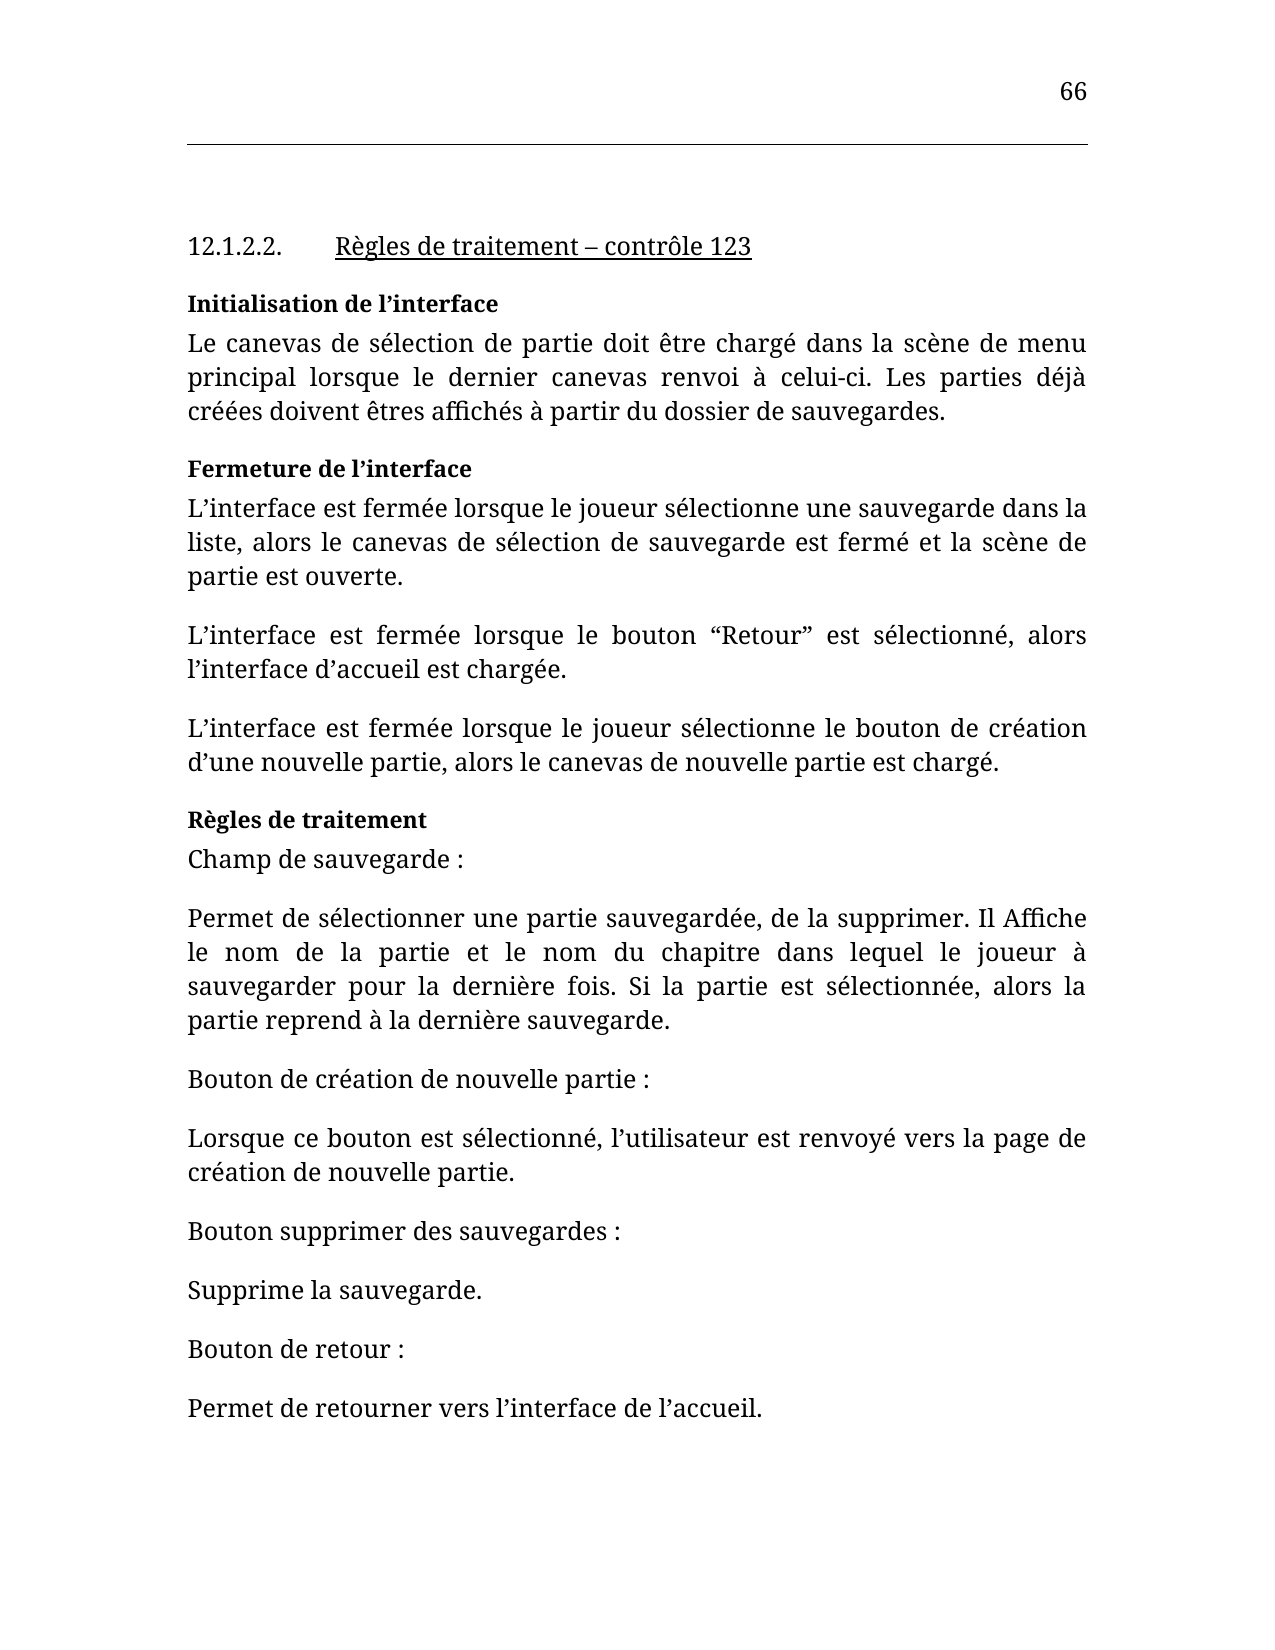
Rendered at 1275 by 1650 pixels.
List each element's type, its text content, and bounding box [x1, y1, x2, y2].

subtitle Fermeture de l’interface [187, 453, 1088, 484]
text Le canevas de sélection de partie doit être chargé dans la scène de menu principal lorsque le dernier canevas renvoi à celui-ci. Les parties déjà créées doivent êtres affichés à partir du dossier de sauvegardes. [187, 326, 1088, 428]
text Permet de sélectionner une partie sauvegardée, de la supprimer. Il Affiche le nom de la partie et le nom du chapitre dans lequel le joueur à sauvegarder pour la dernière fois. Si la partie est sélectionnée, alors la partie reprend à la dernière sauvegarde. [187, 900, 1088, 1037]
subtitle Règles de traitement [187, 804, 1088, 835]
text Bouton de retour : [187, 1332, 1088, 1366]
text L’interface est fermée lorsque le bouton “Retour” est sélectionné, alors l’interface d’accueil est chargée. [187, 617, 1088, 686]
text Supprime la sauvegarde. [187, 1273, 1088, 1307]
text Bouton supprimer des sauvegardes : [187, 1214, 1088, 1248]
text Lorsque ce bouton est sélectionné, l’utilisateur est renvoyé vers la page de création de nouvelle partie. [187, 1121, 1088, 1189]
subtitle Initialisation de l’interface [187, 288, 1088, 319]
text L’interface est fermée lorsque le joueur sélectionne le bouton de création d’une nouvelle partie, alors le canevas de nouvelle partie est chargé. [187, 711, 1088, 779]
text Champ de sauvegarde : [187, 841, 1088, 875]
subtitle Règles de traitement – contrôle 123 [187, 229, 1088, 263]
text L’interface est fermée lorsque le joueur sélectionne une sauvegarde dans la liste, alors le canevas de sélection de sauvegarde est fermé et la scène de partie est ouverte. [187, 490, 1088, 592]
text Bouton de création de nouvelle partie : [187, 1062, 1088, 1096]
text Permet de retourner vers l’interface de l’accueil. [187, 1391, 1088, 1425]
